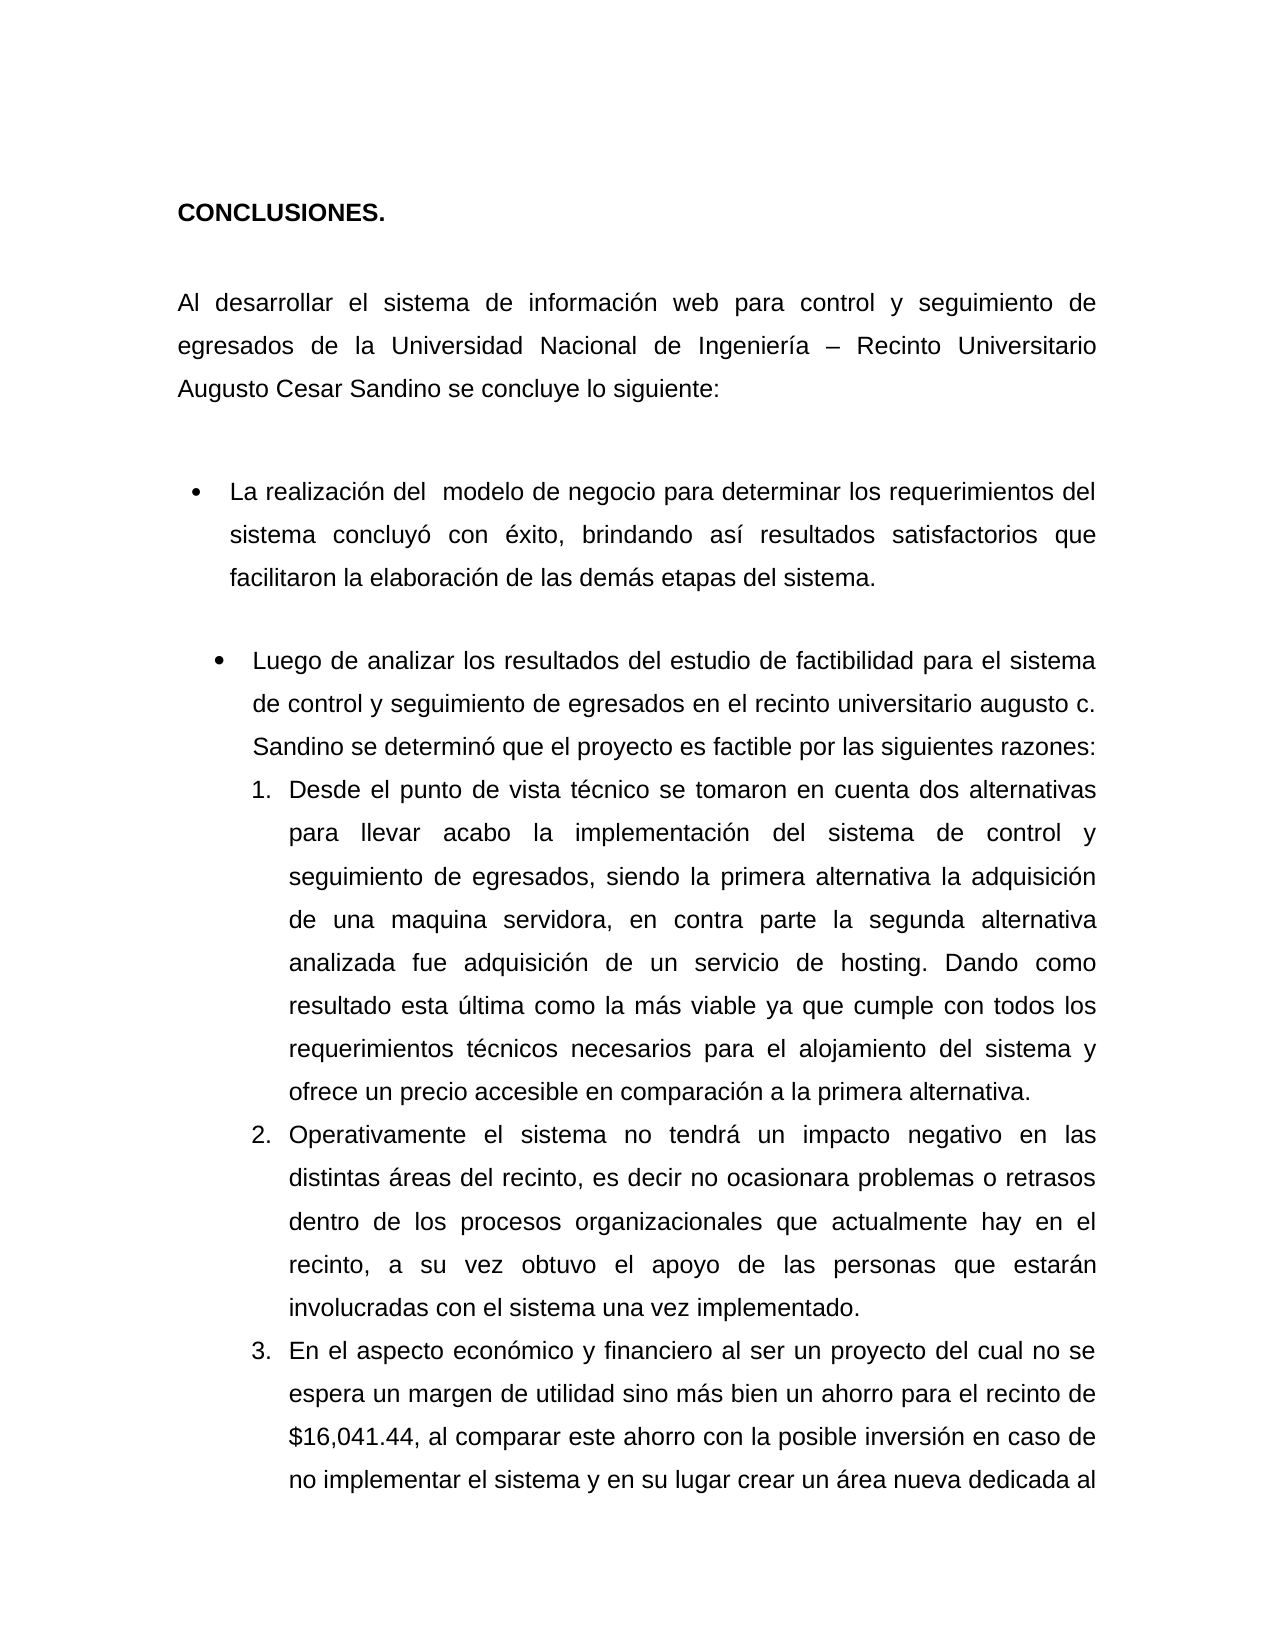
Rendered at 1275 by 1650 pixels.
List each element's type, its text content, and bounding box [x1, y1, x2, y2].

text Al desarrollar el sistema de información web para control y seguimiento de egresados de la Universidad Nacional de Ingeniería – Recinto Universitario Augusto Cesar Sandino se concluye lo siguiente: [177, 288, 1098, 403]
list Luego de analizar los resultados del estudio de factibilidad para el sistema de control y seguimiento de egresados en el recinto universitario augusto c. Sandino se determinó que el proyecto es factible por las siguientes razones: [215, 646, 1098, 761]
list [251, 1336, 1098, 1494]
list Operativamente el sistema no tendrá un impacto negativo en las distintas áreas del recinto, es decir no ocasionara problemas o retrasos dentro de los procesos organizacionales que actualmente hay en el recinto, a su vez obtuvo el apoyo de las personas que estarán involucradas con el sistema una vez implementado. [251, 1120, 1098, 1321]
list La realización del modelo de negocio para determinar los requerimientos del sistema concluyó con éxito, brindando así resultados satisfactorios que facilitaron la elaboración de las demás etapas del sistema. [192, 477, 1098, 592]
list Desde el punto de vista técnico se tomaron en cuenta dos alternativas para llevar acabo la implementación del sistema de control y seguimiento de egresados, siendo la primera alternativa la adquisición de una maquina servidora, en contra parte la segunda alternativa analizada fue adquisición de un servicio de hosting. Dando como resultado esta última como la más viable ya que cumple con todos los requerimientos técnicos necesarios para el alojamiento del sistema y ofrece un precio accesible en comparación a la primera alternativa. [251, 775, 1098, 1106]
subtitle CONCLUSIONES. [177, 198, 1098, 226]
